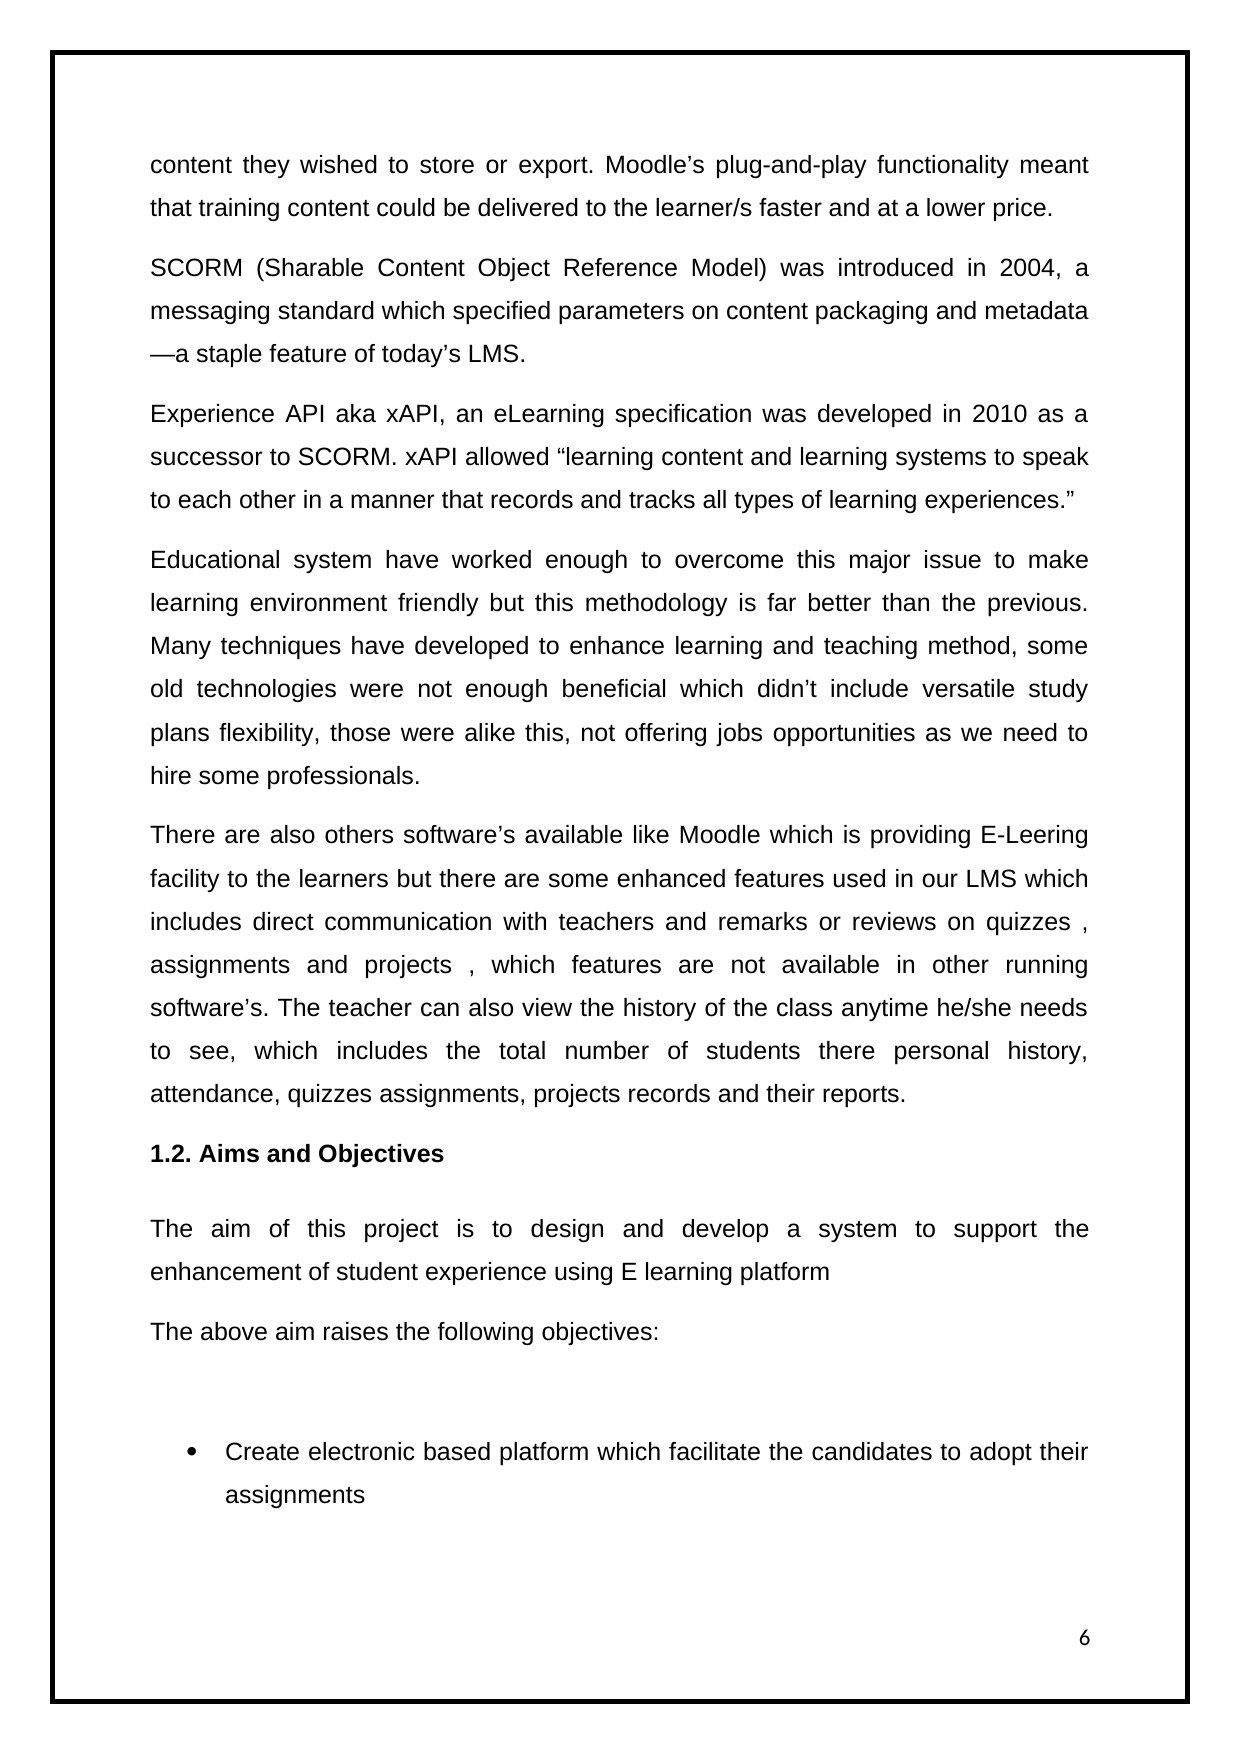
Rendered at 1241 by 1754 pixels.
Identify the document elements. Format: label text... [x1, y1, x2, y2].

subtitle 1.2. Aims and Objectives [150, 1139, 1090, 1168]
list Create electronic based platform which facilitate the candidates to adopt their assignments [187, 1437, 1090, 1508]
text The above aim raises the following objectives: [150, 1317, 1090, 1346]
text SCORM (Sharable Content Object Reference Model) was introduced in 2004, a messaging standard which specified parameters on content packaging and metadata—a staple feature of today’s LMS. [150, 253, 1090, 368]
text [150, 150, 1090, 222]
text There are also others software’s available like Moodle which is providing E-Leering facility to the learners but there are some enhanced features used in our LMS which includes direct communication with teachers and remarks or reviews on quizzes , assignments and projects , which features are not available in other running software’s. The teacher can also view the history of the class anytime he/she needs to see, which includes the total number of students there personal history, attendance, quizzes assignments, projects records and their reports. [150, 820, 1090, 1108]
text Experience API aka xAPI, an eLearning specification was developed in 2010 as a successor to SCORM. xAPI allowed “learning content and learning systems to speak to each other in a manner that records and tracks all types of learning experiences.” [150, 399, 1090, 514]
text The aim of this project is to design and develop a system to support the enhancement of student experience using E learning platform [150, 1214, 1090, 1286]
text Educational system have worked enough to overcome this major issue to make learning environment friendly but this methodology is far better than the previous. Many techniques have developed to enhance learning and teaching method, some old technologies were not enough beneficial which didn’t include versatile study plans flexibility, those were alike this, not offering jobs opportunities as we need to hire some professionals. [150, 545, 1090, 789]
